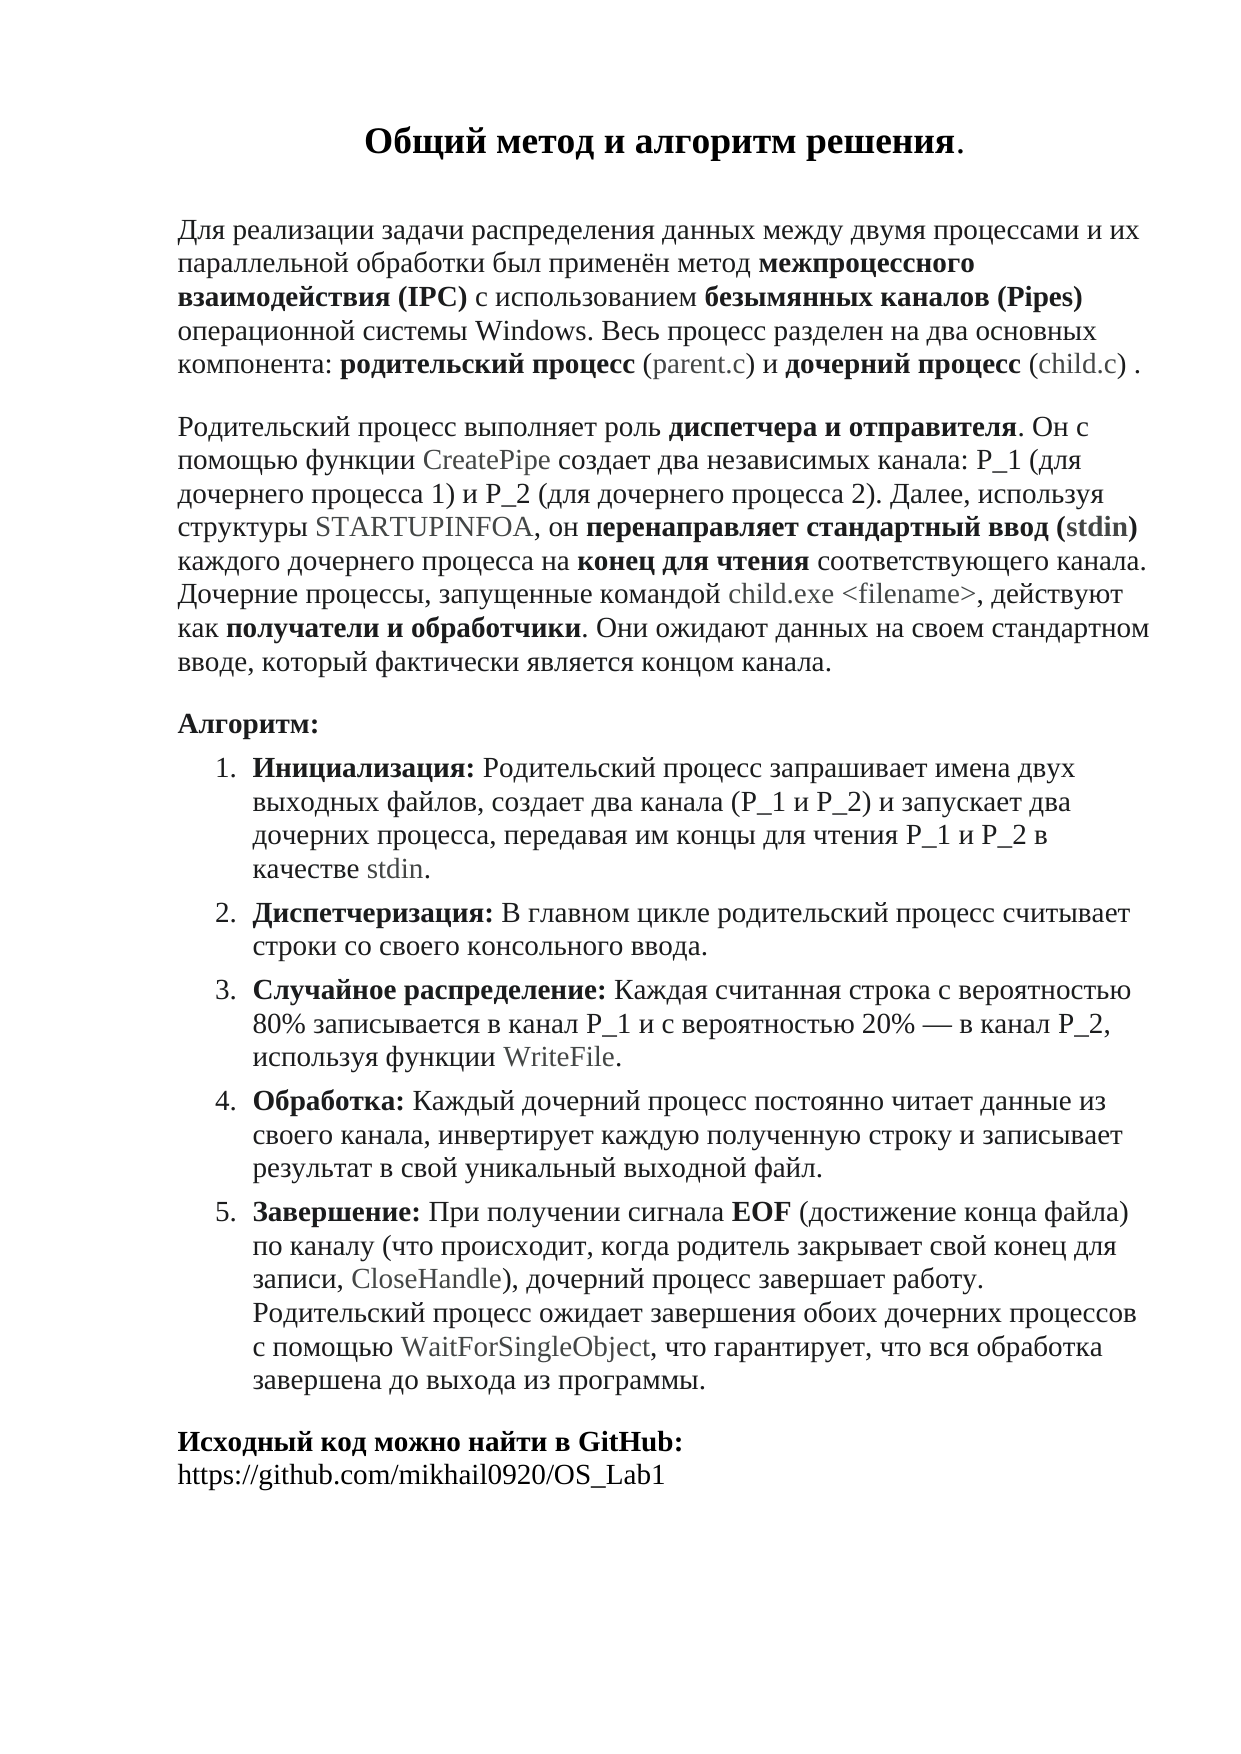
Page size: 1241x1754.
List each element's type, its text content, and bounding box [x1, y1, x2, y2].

text Общий метод и алгоритм решения. [177, 118, 1152, 161]
list Инициализация: Родительский процесс запрашивает имена двух выходных файлов, создает два канала (P_1 и P_2) и запускает два дочерних процесса, передавая им концы для чтения P_1 и P_2 в качестве stdin. [215, 750, 1152, 884]
text Для реализации задачи распределения данных между двумя процессами и их параллельной обработки был применён метод межпроцессного взаимодействия (IPC) с использованием безымянных каналов (Pipes) операционной системы Windows. Весь процесс разделен на два основных компонента: родительский процесс (parent.c) и дочерний процесс (child.c) . [177, 212, 1152, 380]
list Обработка: Каждый дочерний процесс постоянно читает данные из своего канала, инвертирует каждую полученную строку и записывает результат в свой уникальный выходной файл. [215, 1083, 1152, 1184]
text Родительский процесс выполняет роль диспетчера и отправителя. Он с помощью функции CreatePipe создает два независимых канала: P_1 (для дочернего процесса 1) и P_2 (для дочернего процесса 2). Далее, используя структуры STARTUPINFOA, он перенаправляет стандартный ввод (stdin) каждого дочернего процесса на конец для чтения соответствующего канала. Дочерние процессы, запущенные командой child.exe <filename>, действуют как получатели и обработчики. Они ожидают данных на своем стандартном вводе, который фактически является концом канала. [177, 409, 1152, 677]
text Алгоритм: [177, 706, 1152, 740]
list Завершение: При получении сигнала EOF (достижение конца файла) по каналу (что происходит, когда родитель закрывает свой конец для записи, CloseHandle), дочерний процесс завершает работу. Родительский процесс ожидает завершения обоих дочерних процессов с помощью WaitForSingleObject, что гарантирует, что вся обработка завершена до выхода из программы. [215, 1194, 1152, 1396]
list Диспетчеризация: В главном цикле родительский процесс считывает строки со своего консольного ввода. [215, 895, 1152, 962]
list Случайное распределение: Каждая считанная строка с вероятностью 80% записывается в канал P_1 и с вероятностью 20% — в канал P_2, используя функции WriteFile. [215, 972, 1152, 1073]
text Исходный код можно найти в GitHub: https://github.com/mikhail0920/OS_Lab1 [177, 1424, 1152, 1491]
